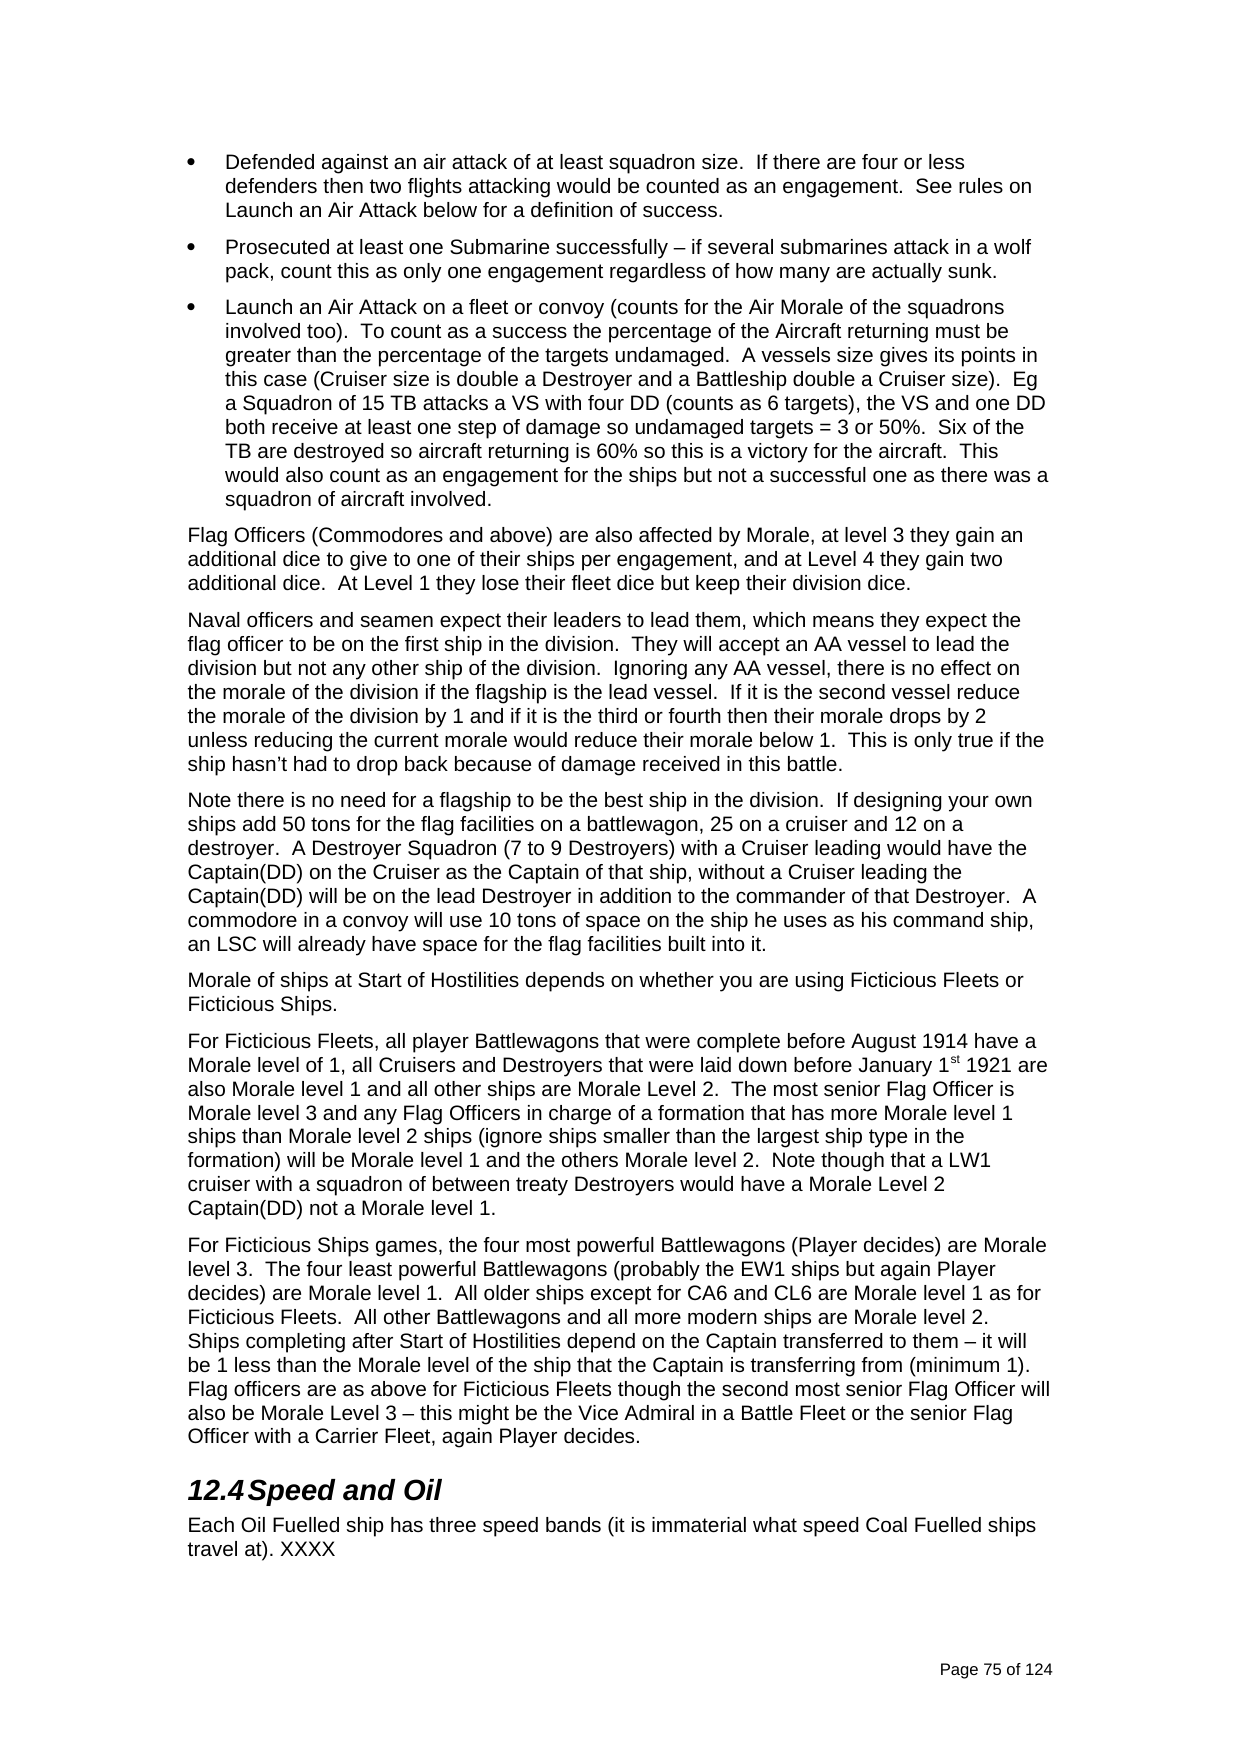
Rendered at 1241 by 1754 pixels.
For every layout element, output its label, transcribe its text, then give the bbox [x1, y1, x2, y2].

text Morale of ships at Start of Hostilities depends on whether you are using Ficticious Fleets or Ficticious Ships. [187, 968, 1053, 1016]
text For Ficticious Ships games, the four most powerful Battlewagons (Player decides) are Morale level 3. The four least powerful Battlewagons (probably the EW1 ships but again Player decides) are Morale level 1. All older ships except for CA6 and CL6 are Morale level 1 as for Ficticious Fleets. All other Battlewagons and all more modern ships are Morale level 2. Ships completing after Start of Hostilities depend on the Captain transferred to them – it will be 1 less than the Morale level of the ship that the Captain is transferring from (minimum 1). Flag officers are as above for Ficticious Fleets though the second most senior Flag Officer will also be Morale Level 3 – this might be the Vice Admiral in a Battle Fleet or the senior Flag Officer with a Carrier Fleet, again Player decides. [187, 1233, 1053, 1448]
list Defended against an air attack of at least squadron size. If there are four or less defenders then two flights attacking would be counted as an engagement. See rules on Launch an Air Attack below for a definition of success. [187, 150, 1053, 222]
subtitle Speed and Oil [187, 1473, 1053, 1507]
text Naval officers and seamen expect their leaders to lead them, which means they expect the flag officer to be on the first ship in the division. They will accept an AA vessel to lead the division but not any other ship of the division. Ignoring any AA vessel, there is no effect on the morale of the division if the flagship is the lead vessel. If it is the second vessel reduce the morale of the division by 1 and if it is the third or fourth then their morale drops by 2 unless reducing the current morale would reduce their morale below 1. This is only true if the ship hasn’t had to drop back because of damage received in this battle. [187, 608, 1053, 775]
text Each Oil Fuelled ship has three speed bands (it is immaterial what speed Coal Fuelled ships travel at). XXXX [187, 1513, 1053, 1561]
text Note there is no need for a flagship to be the best ship in the division. If designing your own ships add 50 tons for the flag facilities on a battlewagon, 25 on a cruiser and 12 on a destroyer. A Destroyer Squadron (7 to 9 Destroyers) with a Cruiser leading would have the Captain(DD) on the Cruiser as the Captain of that ship, without a Cruiser leading the Captain(DD) will be on the lead Destroyer in addition to the commander of that Destroyer. A commodore in a convoy will use 10 tons of space on the ship he uses as his command ship, an LSC will already have space for the flag facilities built into it. [187, 788, 1053, 956]
text For Ficticious Fleets, all player Battlewagons that were complete before August 1914 have a Morale level of 1, all Cruisers and Destroyers that were laid down before January 1st 1921 are also Morale level 1 and all other ships are Morale Level 2. The most senior Flag Officer is Morale level 3 and any Flag Officers in charge of a formation that has more Morale level 1 ships than Morale level 2 ships (ignore ships smaller than the largest ship type in the formation) will be Morale level 1 and the others Morale level 2. Note though that a LW1 cruiser with a squadron of between treaty Destroyers would have a Morale Level 2 Captain(DD) not a Morale level 1. [187, 1028, 1053, 1220]
list Launch an Air Attack on a fleet or convoy (counts for the Air Morale of the squadrons involved too). To count as a success the percentage of the Aircraft returning must be greater than the percentage of the targets undamaged. A vessels size gives its points in this case (Cruiser size is double a Destroyer and a Battleship double a Cruiser size). Eg a Squadron of 15 TB attacks a VS with four DD (counts as 6 targets), the VS and one DD both receive at least one step of damage so undamaged targets = 3 or 50%. Six of the TB are destroyed so aircraft returning is 60% so this is a victory for the aircraft. This would also count as an engagement for the ships but not a successful one as there was a squadron of aircraft involved. [187, 295, 1053, 511]
list Prosecuted at least one Submarine successfully – if several submarines attack in a wolf pack, count this as only one engagement regardless of how many are actually sunk. [187, 234, 1053, 282]
text Flag Officers (Commodores and above) are also affected by Morale, at level 3 they gain an additional dice to give to one of their ships per engagement, and at Level 4 they gain two additional dice. At Level 1 they lose their fleet dice but keep their division dice. [187, 523, 1053, 595]
